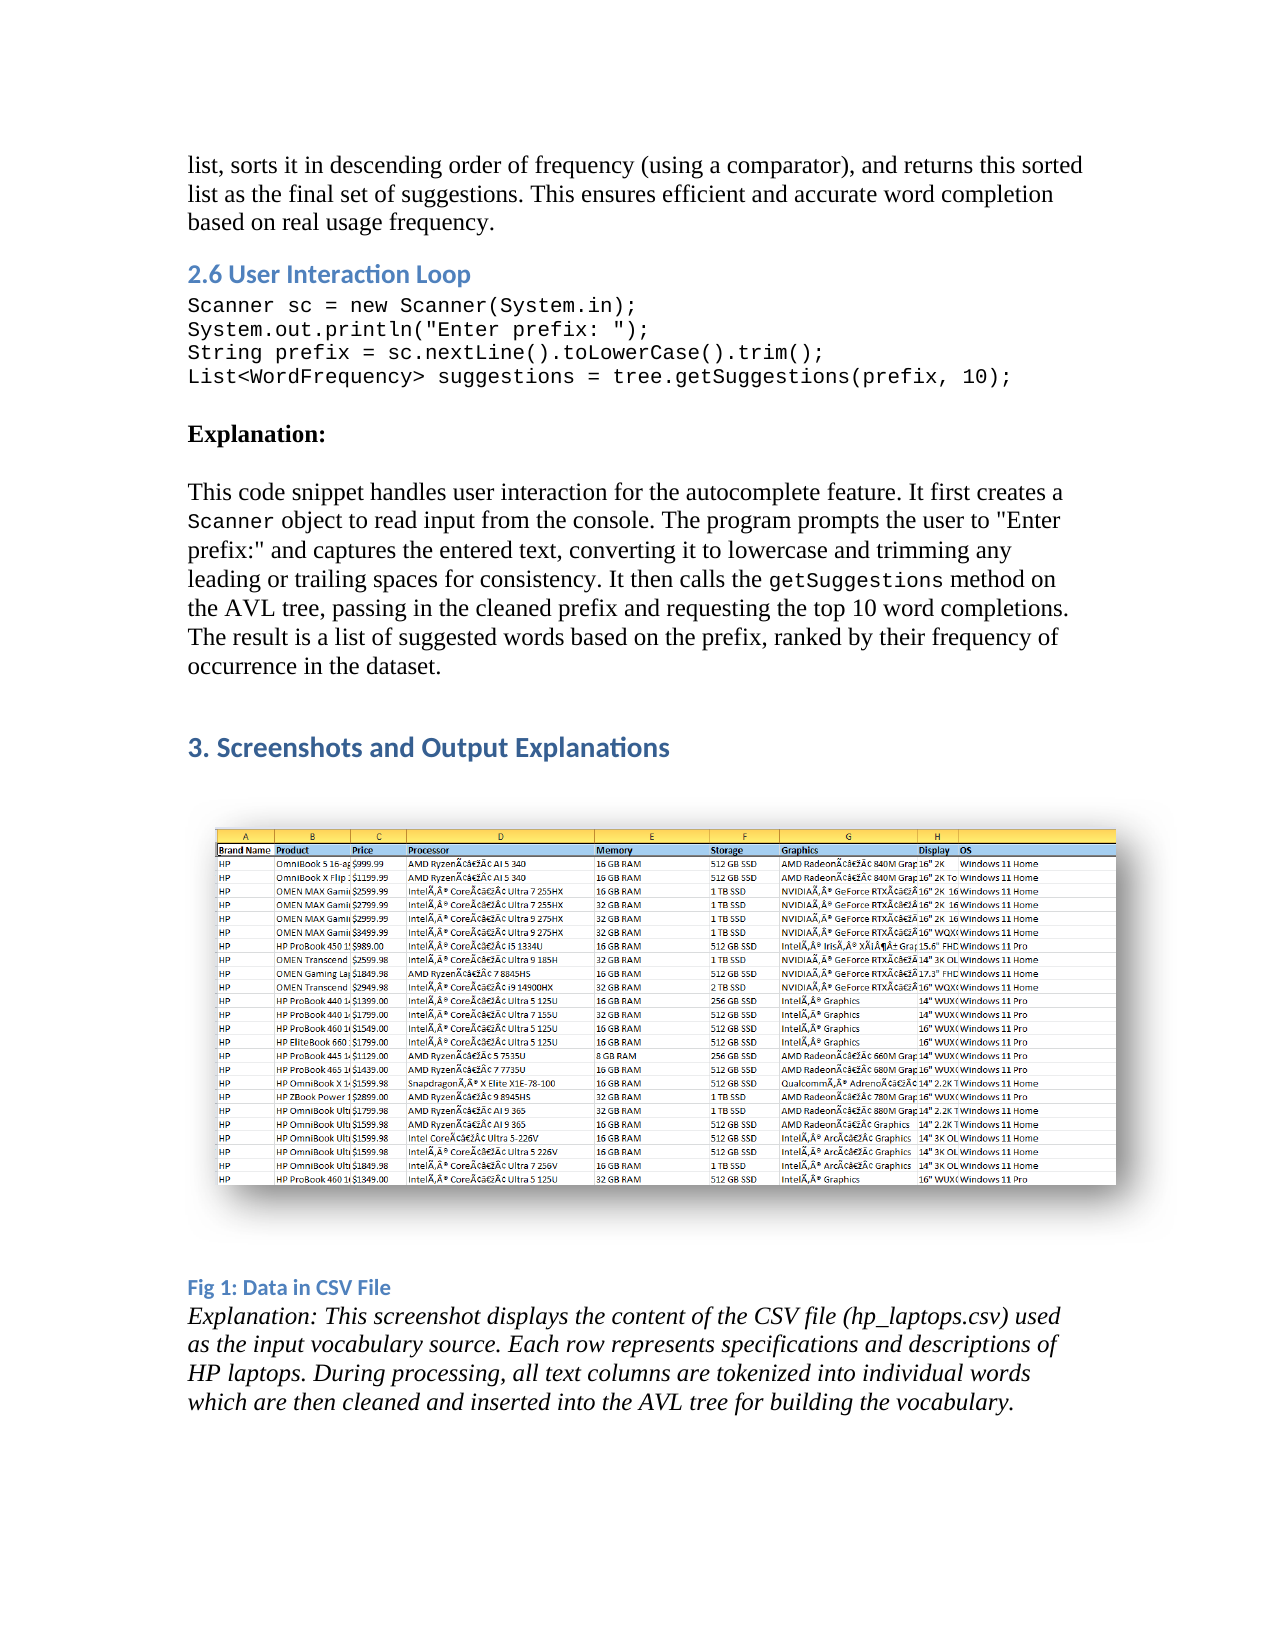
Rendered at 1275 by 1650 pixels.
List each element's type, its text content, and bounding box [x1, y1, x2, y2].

text List<WordFrequency> suggestions = tree.getSuggestions(prefix, 10); [187, 366, 1087, 389]
text Fig 1: Data in CSV File Explanation: This screenshot displays the content of the CSV file (hp_laptops.csv) used as the input vocabulary source. Each row represents specifications and descriptions of HP laptops. During processing, all text columns are tokenized into individual words which are then cleaned and inserted into the AVL tree for building the vocabulary. [187, 1273, 1087, 1416]
subtitle 2.6 User Interaction Loop [187, 257, 1087, 290]
text Explanation: [187, 419, 1087, 447]
text System.out.println("Enter prefix: "); [187, 319, 1087, 342]
text Scanner sc = new Scanner(System.in); [187, 295, 1087, 319]
text This code snippet handles user interaction for the autocomplete feature. It first creates a Scanner object to read input from the console. The program prompts the user to "Enter prefix:" and captures the entered text, converting it to lowercase and trimming any leading or trailing spaces for consistency. It then calls the getSuggestions method on the AVL tree, passing in the cleaned prefix and requesting the top 10 word completions. The result is a list of suggested words based on the prefix, ranked by their frequency of occurrence in the dataset. [187, 477, 1087, 679]
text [187, 150, 1087, 236]
picture [215, 827, 1116, 1185]
text String prefix = sc.nextLine().toLowerCase().trim(); [187, 342, 1087, 366]
subtitle 3. Screenshots and Output Explanations [187, 729, 1087, 765]
